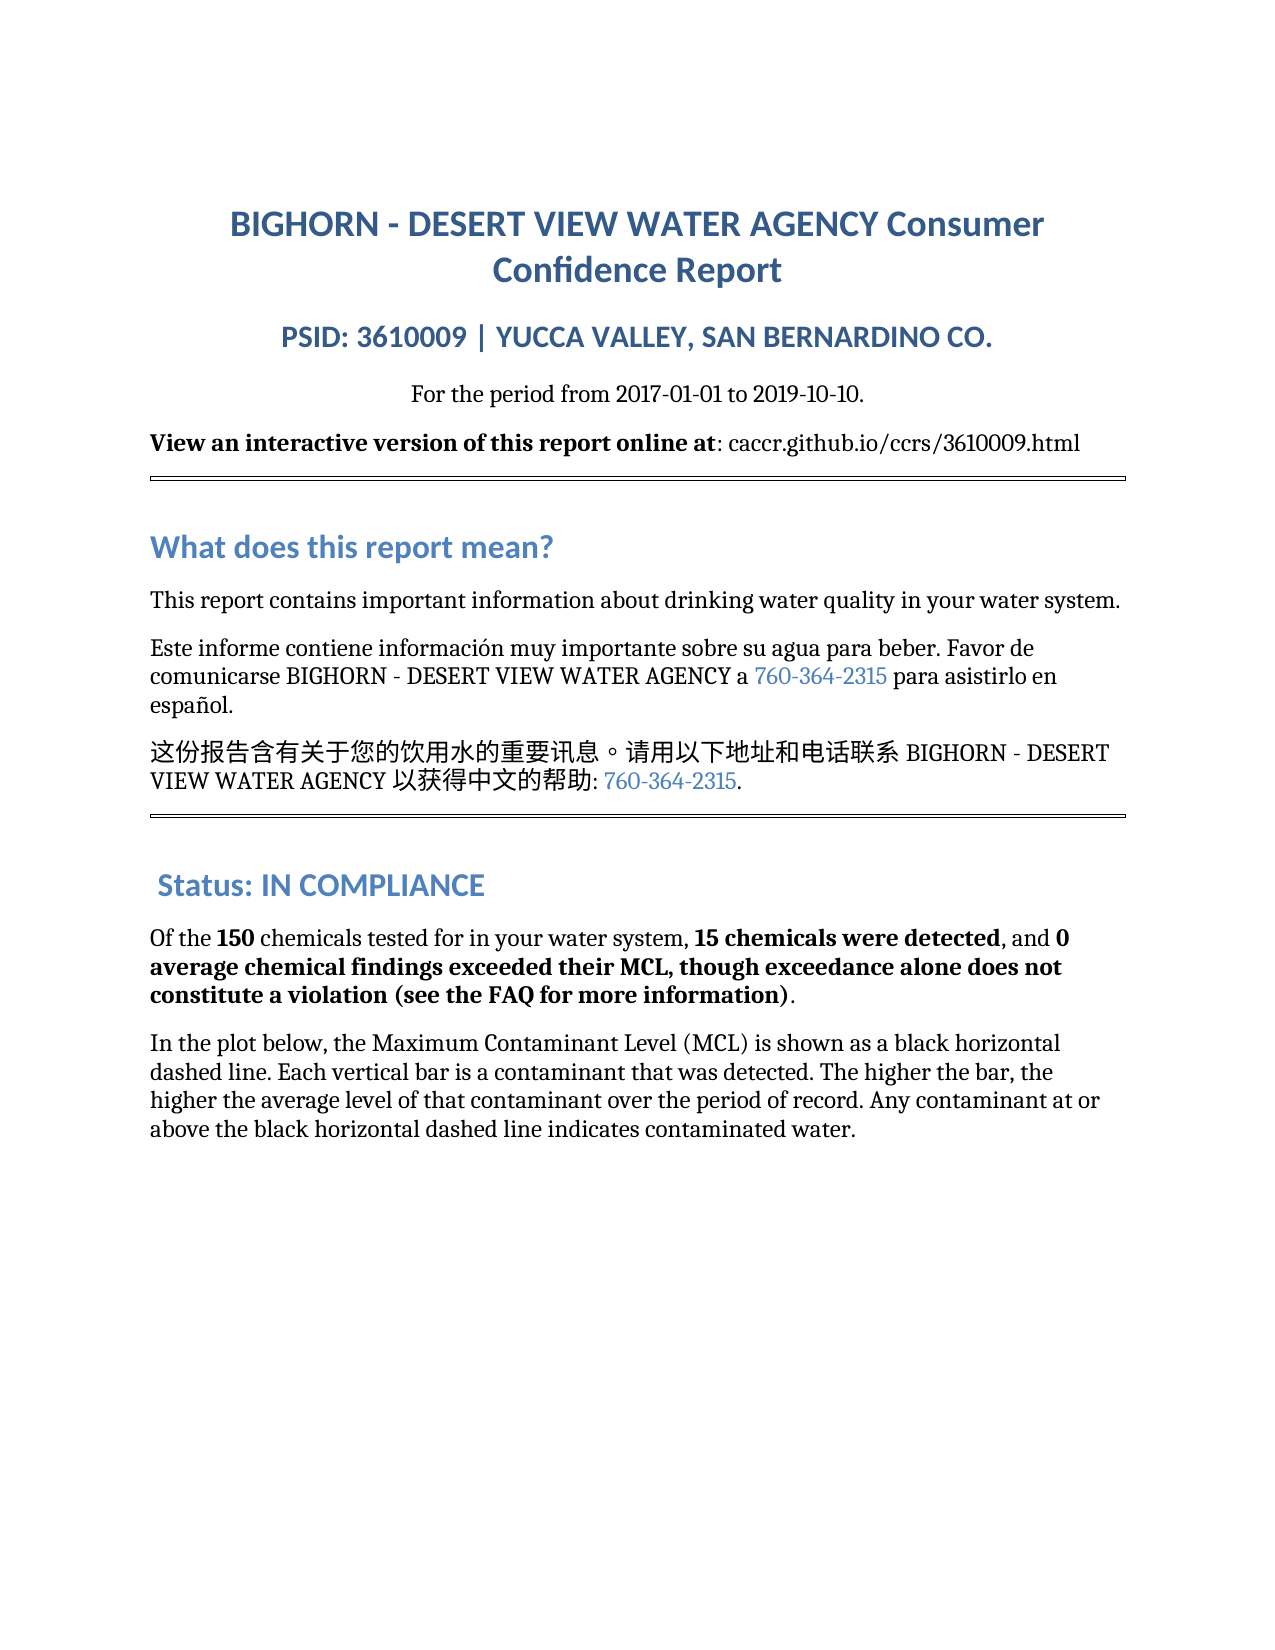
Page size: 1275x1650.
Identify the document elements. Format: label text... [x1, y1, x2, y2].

text This report contains important information about drinking water quality in your water system. [150, 586, 1125, 615]
text For the period from 2017-01-01 to 2019-10-10. [150, 380, 1125, 408]
text 这份报告含有关于您的饮用水的重要讯息。请用以下地址和电话联系 BIGHORN - DESERT VIEW WATER AGENCY 以获得中文的帮助: 760-364-2315. [150, 738, 1125, 796]
title BIGHORN - DESERT VIEW WATER AGENCY Consumer Confidence Report [150, 200, 1125, 292]
text Of the 150 chemicals tested for in your water system, 15 chemicals were detected, and 0 average chemical findings exceeded their MCL, though exceedance alone does not constitute a violation (see the FAQ for more information). [150, 924, 1125, 1010]
text Este informe contiene información muy importante sobre su agua para beber. Favor de comunicarse BIGHORN - DESERT VIEW WATER AGENCY a 760-364-2315 para asistirlo en español. [150, 633, 1125, 720]
subtitle What does this report mean? [150, 526, 1125, 567]
text View an interactive version of this report online at: caccr.github.io/ccrs/3610009.html [150, 429, 1125, 458]
subtitle PSID: 3610009 | YUCCA VALLEY, SAN BERNARDINO CO. [150, 317, 1125, 355]
subtitle Status: IN COMPLIANCE [150, 864, 1125, 905]
text In the plot below, the Maximum Contaminant Level (MCL) is shown as a black horizontal dashed line. Each vertical bar is a contaminant that was detected. The higher the bar, the higher the average level of that contaminant over the period of record. Any contaminant at or above the black horizontal dashed line indicates contaminated water. [150, 1029, 1125, 1144]
